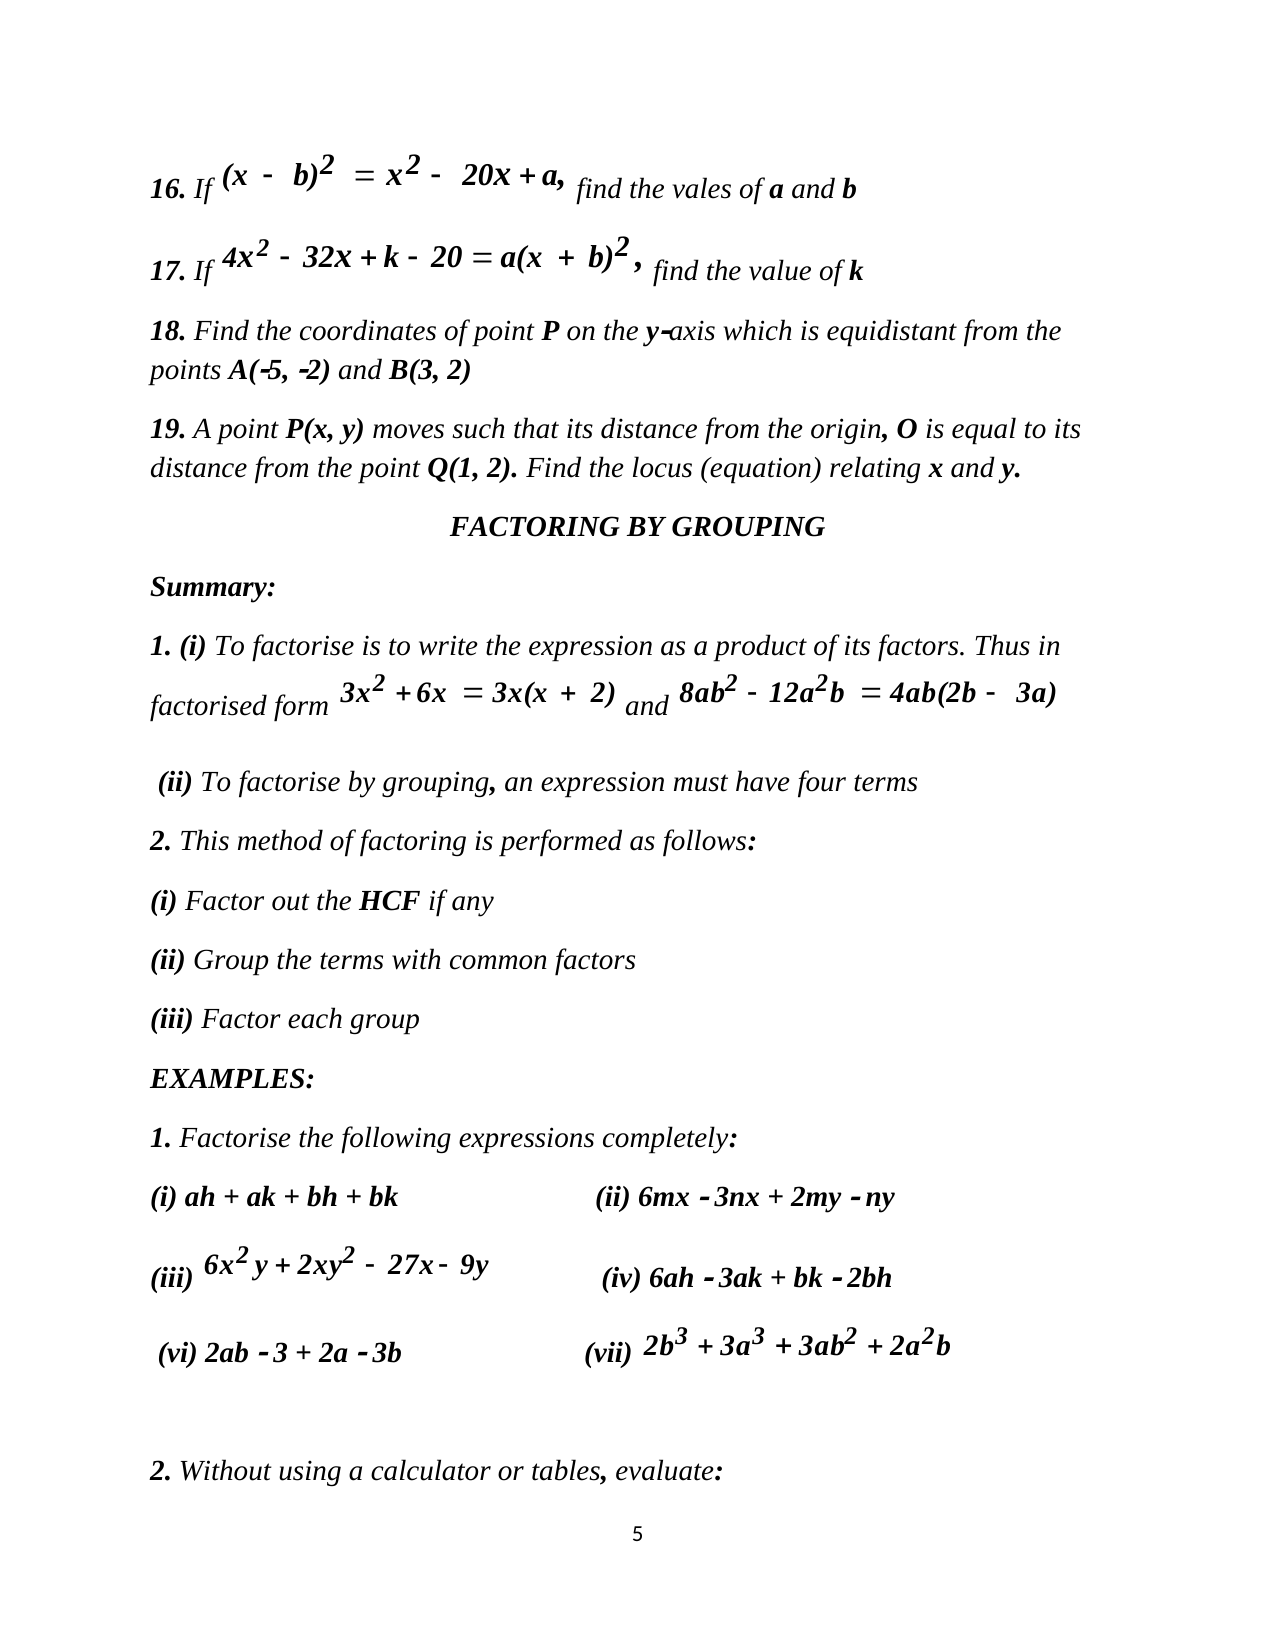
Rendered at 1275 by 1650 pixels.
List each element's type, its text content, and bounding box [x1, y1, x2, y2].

text 2. Without using a calculator or tables, evaluate: [150, 1453, 1125, 1487]
text 19. A point P(x, y) moves such that its distance from the origin, O is equal to its distance from the point Q(1, 2). Find the locus (equation) relating x and y. [150, 411, 1125, 483]
text Summary: [150, 569, 1125, 602]
text 2. This method of factoring is performed as follows: [150, 823, 1125, 857]
text (ii) To factorise by grouping, an expression must have four terms [150, 764, 1125, 797]
text 1. Factorise the following expressions completely: [150, 1120, 1125, 1154]
text (iii) (iv) 6ah 3ak + bk 2bh [150, 1239, 1125, 1294]
text (iii) Factor each group [150, 1001, 1125, 1035]
text (i) ah + ak + bh + bk (ii) 6mx 3nx + 2my ny [150, 1179, 1125, 1213]
text 1. (i) To factorise is to write the expression as a product of its factors. Thus in factorised form and [150, 628, 1125, 736]
text 18. Find the coordinates of point P on the yaxis which is equidistant from the points A(5, 2) and B(3, 2) [150, 313, 1125, 386]
text 16. If find the vales of a and b [150, 150, 1125, 205]
text (vi) 2ab 3 + 2a 3b (vii) [150, 1320, 1125, 1368]
text (i) Factor out the HCF if any [150, 883, 1125, 916]
text 17. If find the value of k [150, 232, 1125, 286]
text EXAMPLES: [150, 1061, 1125, 1094]
text (ii) Group the terms with common factors [150, 942, 1125, 976]
text FACTORING BY GROUPING [150, 509, 1125, 543]
